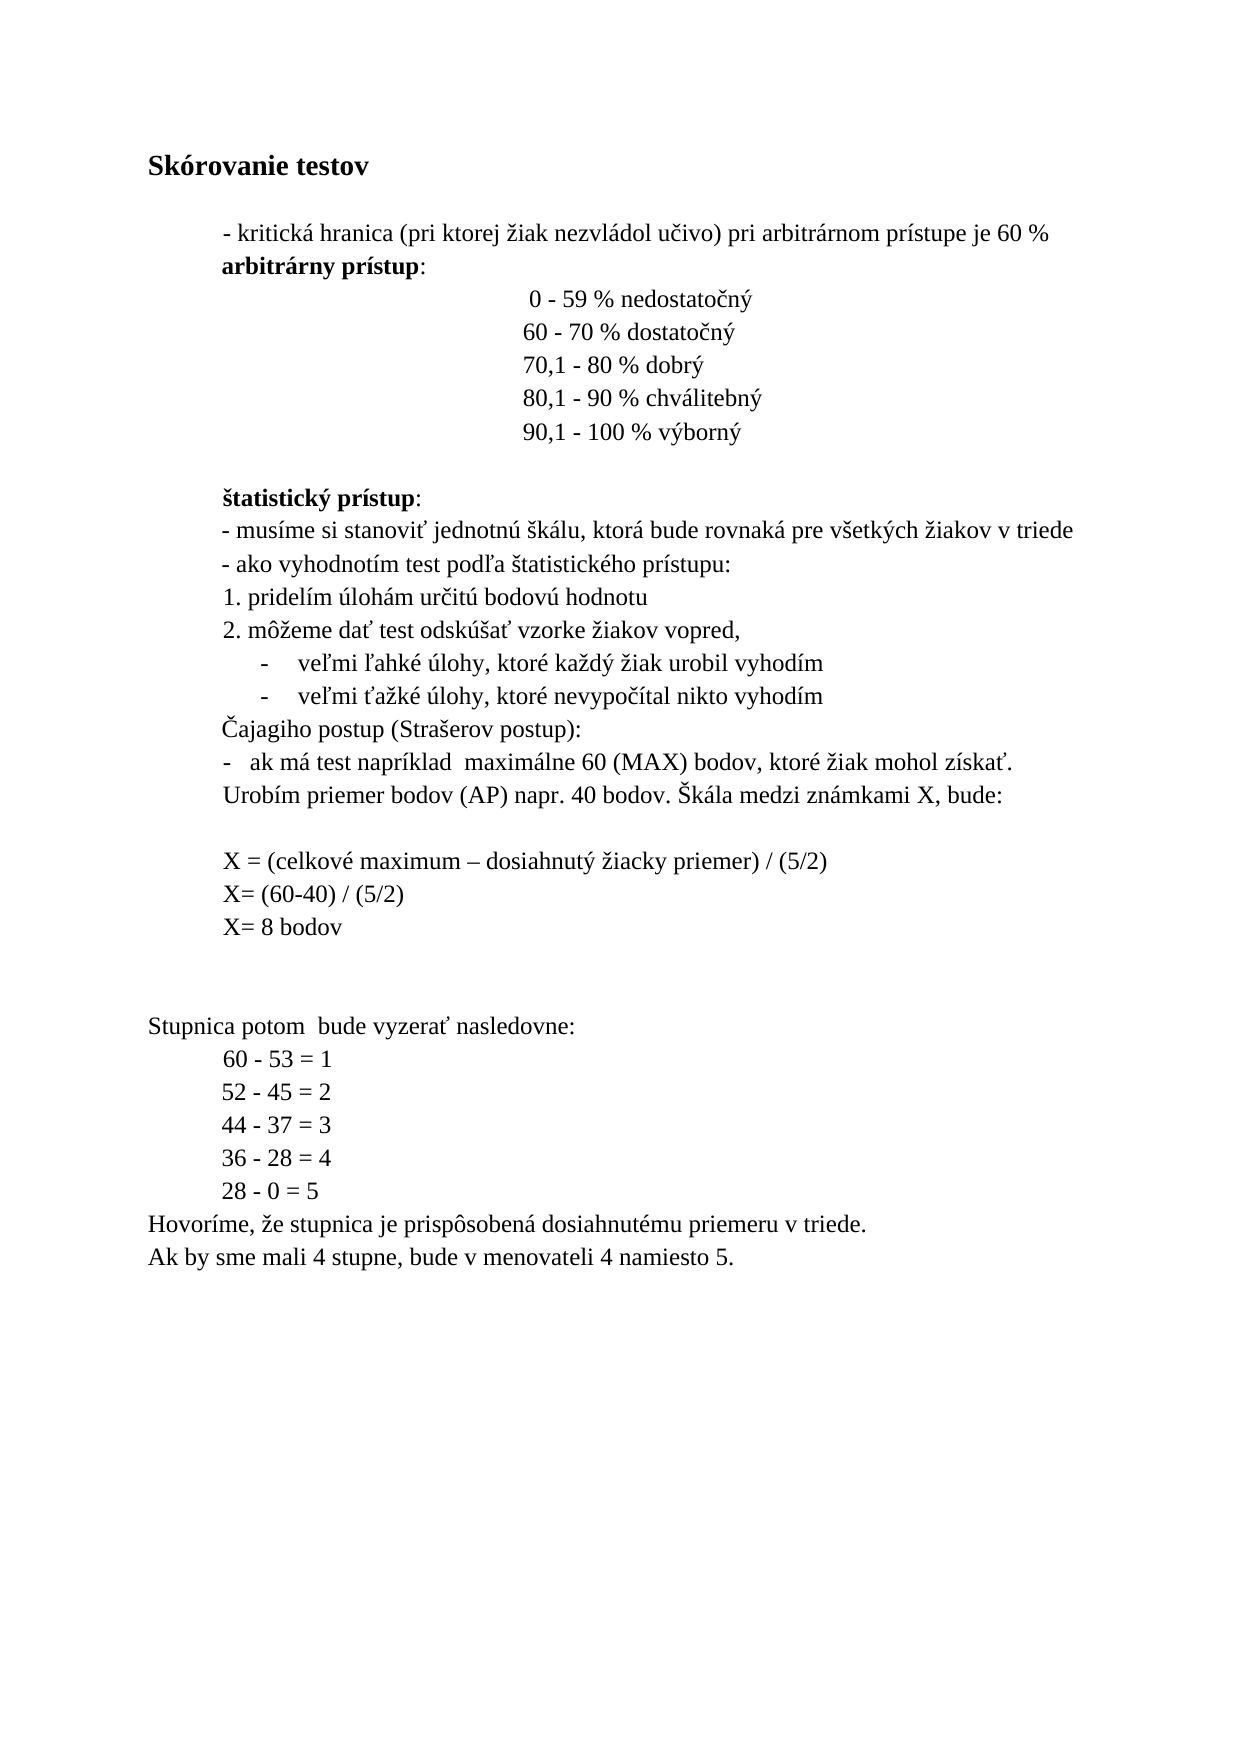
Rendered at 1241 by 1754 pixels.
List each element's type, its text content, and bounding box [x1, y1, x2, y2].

text 60 - 53 = 1 [223, 1044, 1093, 1073]
text - musíme si stanoviť jednotnú škálu, ktorá bude rovnaká pre všetkých žiakov v triede [148, 516, 1093, 544]
text X = (celkové maximum – dosiahnutý žiacky priemer) / (5/2) [223, 846, 1093, 874]
text Skórovanie testov - kritická hranica (pri ktorej žiak nezvládol učivo) pri arbitrárnom prístupe je 60 % [148, 148, 1093, 247]
text 28 - 0 = 5 [148, 1176, 1093, 1205]
text - ak má test napríklad maximálne 60 (MAX) bodov, ktoré žiak mohol získať. Urobím priemer bodov (AP) napr. 40 bodov. Škála medzi známkami X, bude: [223, 747, 1093, 808]
text Hovoríme, že stupnica je prispôsobená dosiahnutému priemeru v triede. [148, 1209, 1093, 1238]
list veľmi ťažké úlohy, ktoré nevypočítal nikto vyhodím [260, 681, 1093, 709]
text Čajagiho postup (Strašerov postup): [148, 714, 1093, 742]
text štatistický prístup: [148, 483, 1093, 511]
text 2. môžeme dať test odskúšať vzorke žiakov vopred, [223, 615, 1093, 643]
text 80,1 - 90 % chválitebný [523, 383, 1093, 412]
text Ak by sme mali 4 stupne, bude v menovateli 4 namiesto 5. [148, 1242, 1093, 1271]
text 44 - 37 = 3 [148, 1110, 1093, 1139]
text 60 - 70 % dostatočný [523, 317, 1093, 346]
text Stupnica potom bude vyzerať nasledovne: [148, 1011, 1093, 1040]
text 52 - 45 = 2 [148, 1077, 1093, 1106]
text - ako vyhodnotím test podľa štatistického prístupu: [148, 549, 1093, 577]
text 90,1 - 100 % výborný [523, 417, 1093, 445]
text 70,1 - 80 % dobrý [523, 351, 1093, 379]
text arbitrárny prístup: [148, 251, 1093, 280]
text X= (60-40) / (5/2) X= 8 bodov [223, 879, 1093, 941]
text 1. pridelím úlohám určitú bodovú hodnotu [223, 582, 1093, 610]
text 36 - 28 = 4 [148, 1143, 1093, 1172]
text 0 - 59 % nedostatočný [523, 284, 1093, 313]
list veľmi ľahké úlohy, ktoré každý žiak urobil vyhodím [260, 648, 1093, 676]
